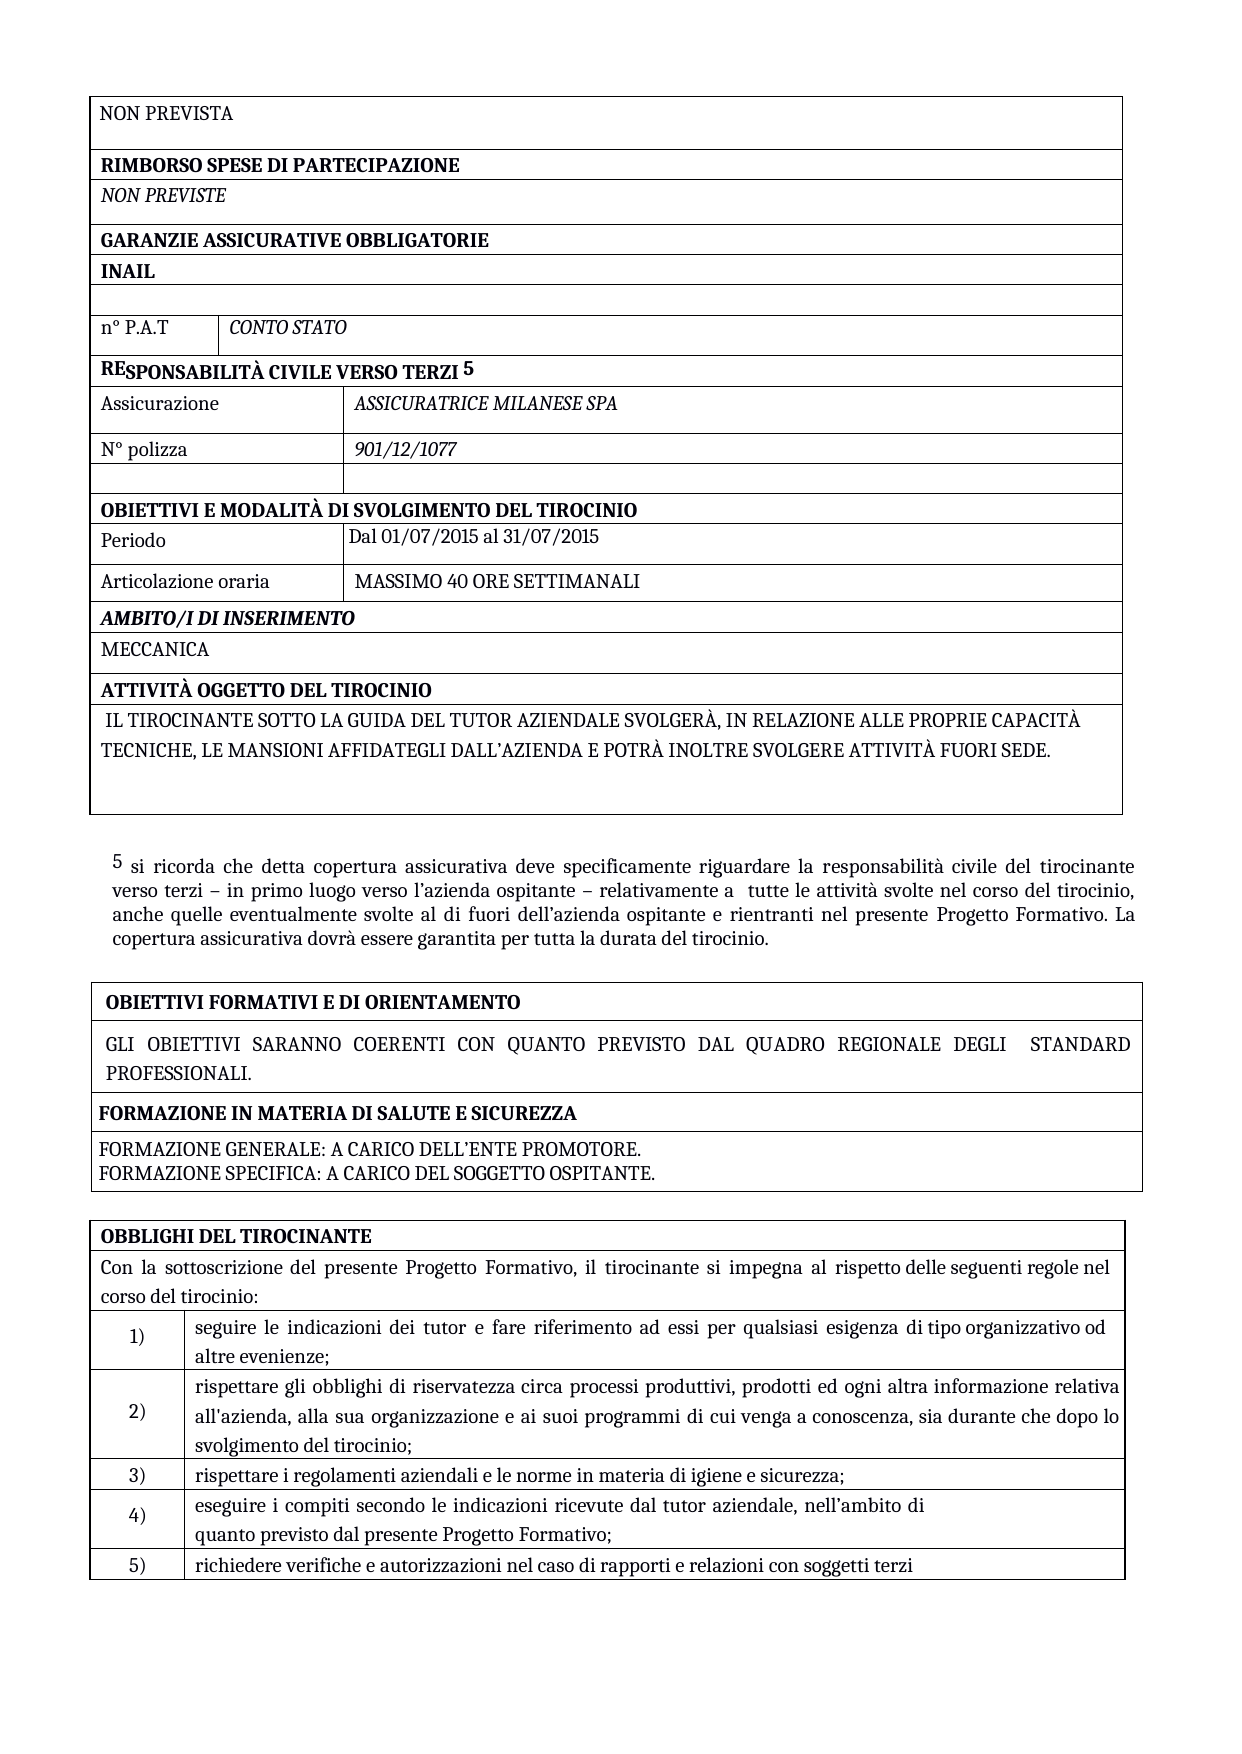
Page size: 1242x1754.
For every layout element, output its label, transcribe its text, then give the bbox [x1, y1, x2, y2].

table_cell 1) [91, 1311, 184, 1369]
table_cell ASSICURATRICE MILANESE SPA [344, 387, 1122, 432]
table_cell CONTO STATO [219, 316, 1122, 355]
table_header OBBLIGHI DEL TIROCINANTE [91, 1221, 1124, 1250]
table_cell Assicurazione [91, 387, 343, 432]
table_cell n° P.A.T [91, 316, 218, 355]
table_cell MASSIMO 40 ORE SETTIMANALI [344, 565, 1122, 601]
table_cell Periodo [91, 524, 343, 564]
table_cell rispettare gli obblighi di riservatezza circa processi produttivi, prodotti ed ogni altra informazione relativa all'azienda, alla sua organizzazione e ai suoi programmi di cui venga a conoscenza, sia durante che dopo lo svolgimento del tirocinio; [185, 1370, 1124, 1458]
table_cell [91, 285, 1122, 315]
table_cell Articolazione oraria [91, 565, 343, 601]
table_cell NON PREVISTA [91, 97, 1122, 148]
table_cell N° polizza [91, 434, 343, 463]
table_cell FORMAZIONE IN MATERIA DI SALUTE E SICUREZZA [92, 1093, 1142, 1131]
table_cell 2) [91, 1370, 184, 1458]
table_cell NON PREVISTE [91, 180, 1122, 223]
table_cell seguire le indicazioni dei tutor e fare riferimento ad essi per qualsiasi esigenza di tipo organizzativo od altre evenienze; [185, 1311, 1124, 1369]
table_cell Il tirocinante sotto la guida del tutor aziendale svolgerà, in relazione alle proprie capacità tecniche, le mansioni affidategli dall’azienda E POTRà INOLTRE SVOLGERE ATTIVITà FUORI SEDE. [91, 705, 1122, 814]
table_cell 5) [91, 1549, 184, 1578]
table_cell Dal 01/07/2015 al 31/07/2015 [344, 524, 1122, 564]
table_cell [91, 464, 343, 493]
table_cell AMBITO/I DI INSERIMENTO [91, 602, 1122, 632]
table_cell INAIL [91, 255, 1122, 284]
table_cell Con la sottoscrizione del presente Progetto Formativo, il tirocinante si impegna al rispetto delle seguenti regole nel corso del tirocinio: [91, 1251, 1124, 1309]
table_cell RESPONSABILITÀ CIVILE VERSO TERZI 5 [91, 356, 1122, 386]
table_cell MECCANICA [91, 633, 1122, 673]
text 5 si ricorda che detta copertura assicurativa deve specificamente riguardare la responsabilità civile del tirocinante verso terzi – in primo luogo verso l’azienda ospitante – relativamente a tutte le attività svolte nel corso del tirocinio, anche quelle eventualmente svolte al di fuori dell’azienda ospitante e rientranti nel presente Progetto Formativo. La copertura assicurativa dovrà essere garantita per tutta la durata del tirocinio. [112, 849, 1136, 950]
table_cell FORMAZIONE GENERALE: A CARICO DELL’ENTE PROMOTORE. FORMAZIONE SPECIFICA: A CARICO DEL SOGGETTO OSPITANTE. [92, 1132, 1142, 1191]
table_cell 4) [91, 1490, 184, 1548]
table_cell 3) [91, 1459, 184, 1488]
table_cell ATTIVITÀ OGGETTO DEL TIROCINIO [91, 674, 1122, 703]
table_cell [344, 464, 1122, 493]
table_header OBIETTIVI FORMATIVI E DI ORIENTAMENTO [92, 983, 1142, 1020]
table_cell richiedere verifiche e autorizzazioni nel caso di rapporti e relazioni con soggetti terzi [185, 1549, 1124, 1578]
table_cell rispettare i regolamenti aziendali e le norme in materia di igiene e sicurezza; [185, 1459, 1124, 1488]
table_cell GARANZIE ASSICURATIVE OBBLIGATORIE [91, 225, 1122, 254]
table_cell 901/12/1077 [344, 434, 1122, 463]
table_cell eseguire i compiti secondo le indicazioni ricevute dal tutor aziendale, nell’ambito di quanto previsto dal presente Progetto Formativo; [185, 1490, 1124, 1548]
table_cell OBIETTIVI E MODALITÀ DI SVOLGIMENTO DEL TIROCINIO [91, 494, 1122, 523]
table_cell RIMBORSO SPESE DI PARTECIPAZIONE [91, 150, 1122, 179]
table_cell Gli obiettivi saranno coerenti con quanto previsto dal Quadro Regionale degli Standard Professionali. [92, 1021, 1142, 1092]
